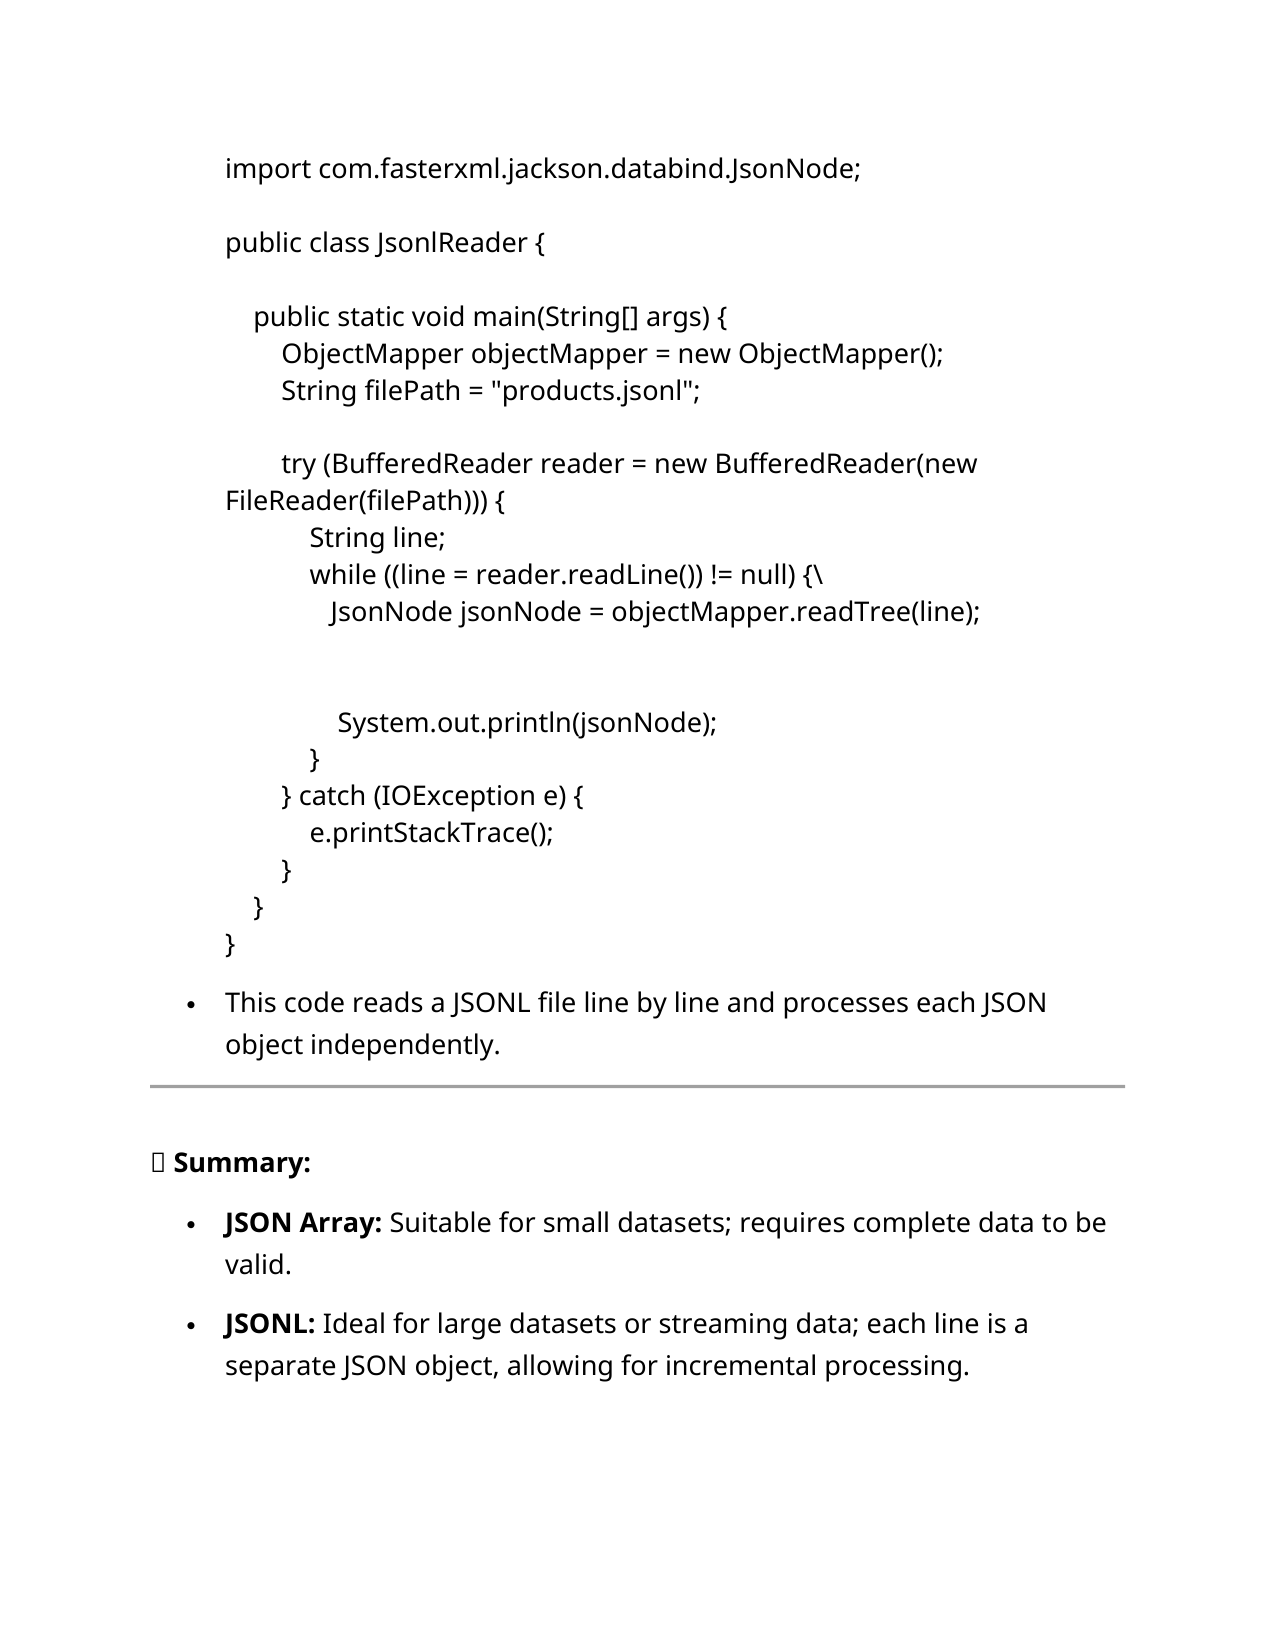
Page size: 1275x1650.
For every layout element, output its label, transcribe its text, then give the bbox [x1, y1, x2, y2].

text ✅ Summary: [150, 1144, 1125, 1181]
list JSON Array: Suitable for small datasets; requires complete data to be valid. [187, 1203, 1125, 1282]
text System.out.println(jsonNode); [225, 703, 1125, 740]
text } catch (IOException e) { [225, 777, 1125, 814]
text try (BufferedReader reader = new BufferedReader(new FileReader(filePath))) { [225, 445, 1125, 519]
text } [225, 740, 1125, 777]
text } [225, 924, 1125, 961]
text String filePath = "products.jsonl"; [225, 371, 1125, 408]
text ObjectMapper objectMapper = new ObjectMapper(); [225, 334, 1125, 371]
text JsonNode jsonNode = objectMapper.readTree(line); [225, 592, 1125, 629]
text public static void main(String[] args) { [225, 297, 1125, 334]
list This code reads a JSONL file line by line and processes each JSON object independently. [187, 983, 1125, 1063]
text while ((line = reader.readLine()) != null) {\ [225, 556, 1125, 592]
text public class JsonlReader { [225, 224, 1125, 261]
text import com.fasterxml.jackson.databind.JsonNode; [225, 150, 1125, 187]
text e.printStackTrace(); [225, 814, 1125, 851]
list JSONL: Ideal for large datasets or streaming data; each line is a separate JSON object, allowing for incremental processing. [187, 1304, 1125, 1384]
text } [225, 851, 1125, 887]
text String line; [225, 519, 1125, 556]
text } [225, 887, 1125, 924]
